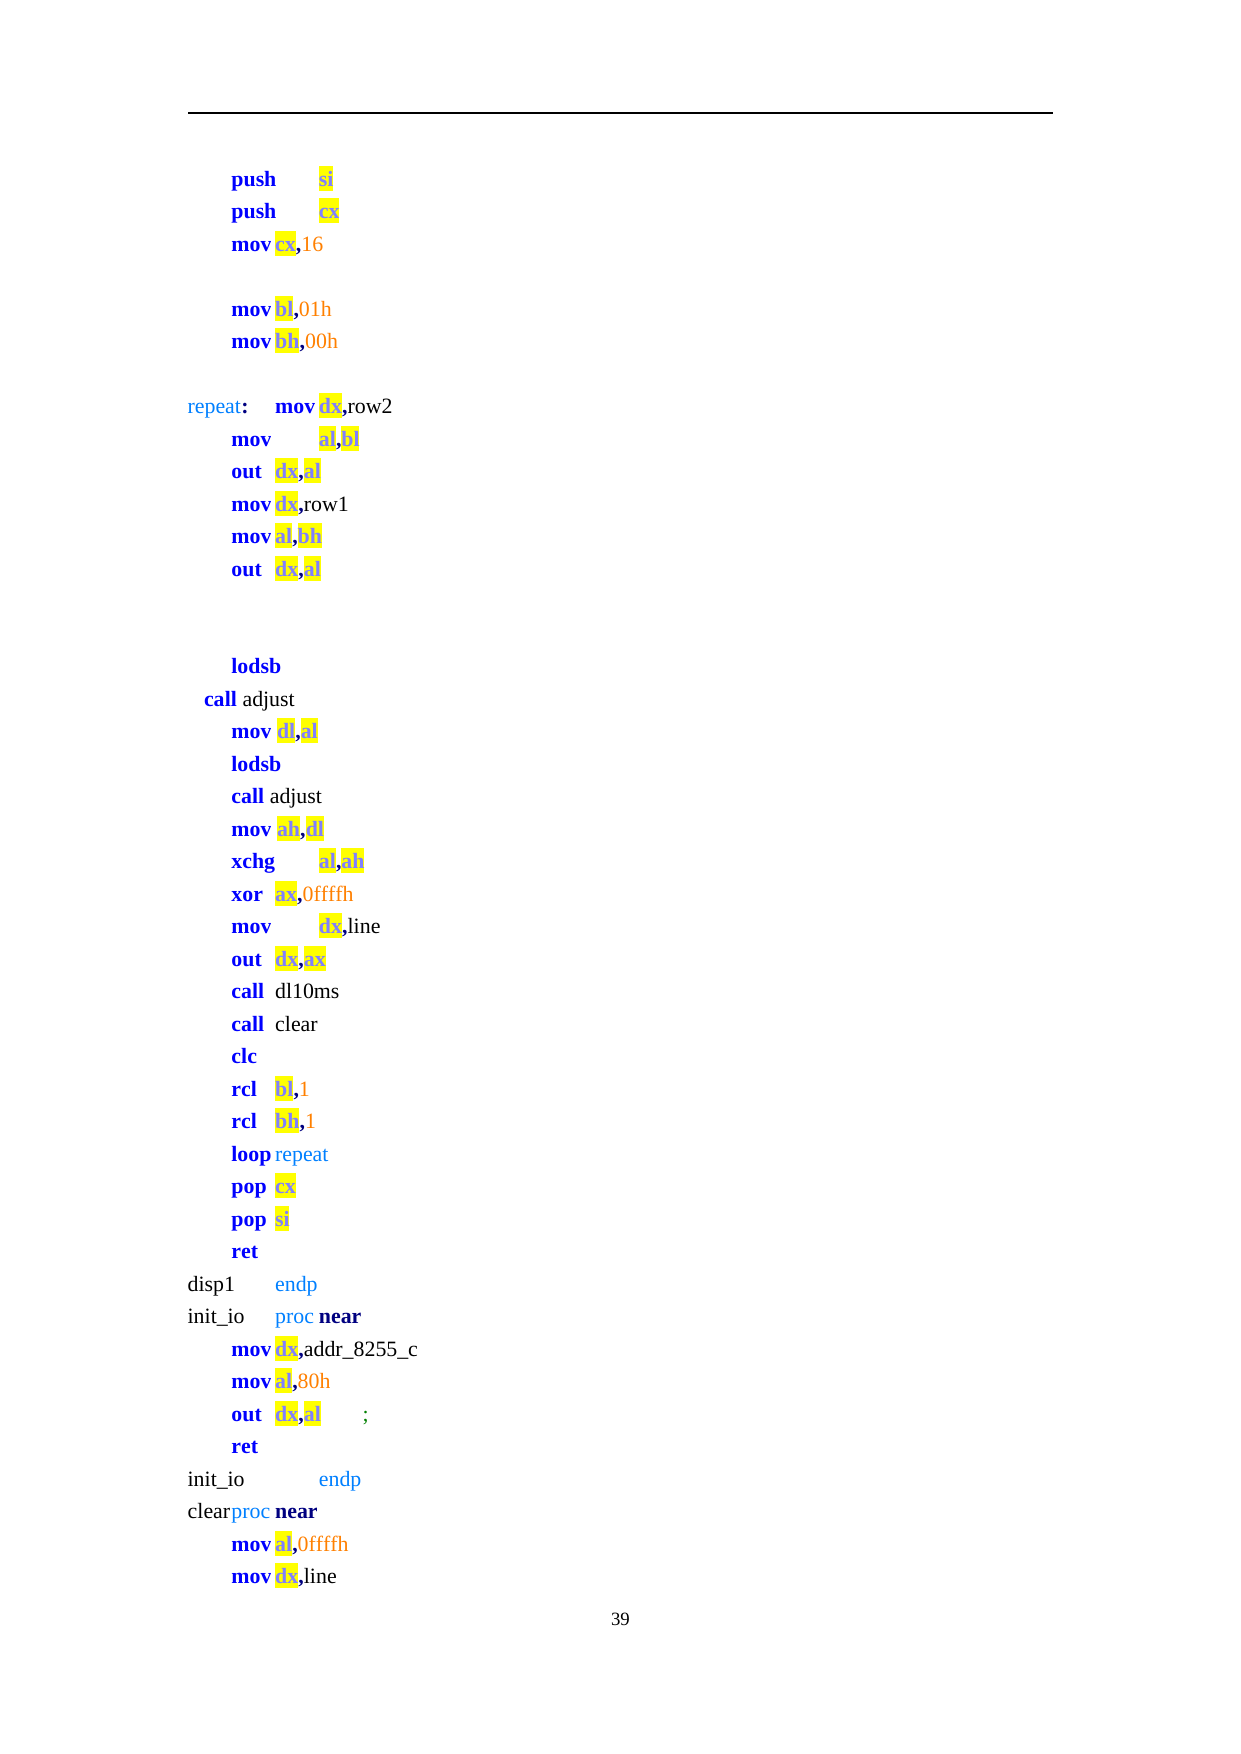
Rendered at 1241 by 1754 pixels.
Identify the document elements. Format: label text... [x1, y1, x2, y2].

text repeat: mov dx,row2 [187, 389, 1053, 422]
text rcl bl,1 [187, 1072, 1053, 1104]
text init_io proc near [187, 1299, 1053, 1332]
text mov dx,line [187, 1559, 1053, 1592]
text out dx,al [187, 552, 1053, 584]
text call clear [187, 1007, 1053, 1039]
text push cx [187, 194, 1053, 227]
text rcl bh,1 [187, 1104, 1053, 1137]
text pop cx [187, 1169, 1053, 1202]
text mov al,80h [187, 1364, 1053, 1397]
text lodsb [187, 649, 1053, 682]
text out dx,al ; [187, 1397, 1053, 1429]
text mov ah,dl [187, 812, 1053, 844]
text lodsb [187, 747, 1053, 779]
text ret [187, 1429, 1053, 1462]
text mov bh,00h [187, 324, 1053, 357]
text disp1 endp [187, 1267, 1053, 1299]
text clear proc near [187, 1494, 1053, 1527]
text out dx,al [187, 454, 1053, 487]
text mov al,0ffffh [187, 1527, 1053, 1559]
text mov cx,16 [187, 227, 1053, 259]
text pop si [187, 1202, 1053, 1234]
text mov bl,01h [187, 292, 1053, 324]
text mov dx,addr_8255_c [187, 1332, 1053, 1364]
text loop repeat [187, 1137, 1053, 1169]
text mov dx,row1 [187, 487, 1053, 519]
text mov dl,al [187, 714, 1053, 747]
text clc [187, 1039, 1053, 1072]
text xchg al,ah [187, 844, 1053, 877]
text xor ax,0ffffh [187, 877, 1053, 909]
text mov al,bl [187, 422, 1053, 454]
text call dl10ms [187, 974, 1053, 1007]
text call adjust [187, 779, 1053, 812]
text out dx,ax [187, 942, 1053, 974]
text ret [187, 1234, 1053, 1267]
text push si [187, 162, 1053, 194]
text mov dx,line [187, 909, 1053, 942]
text init_io endp [187, 1462, 1053, 1494]
text mov al,bh [187, 519, 1053, 552]
text call adjust [187, 682, 1053, 714]
